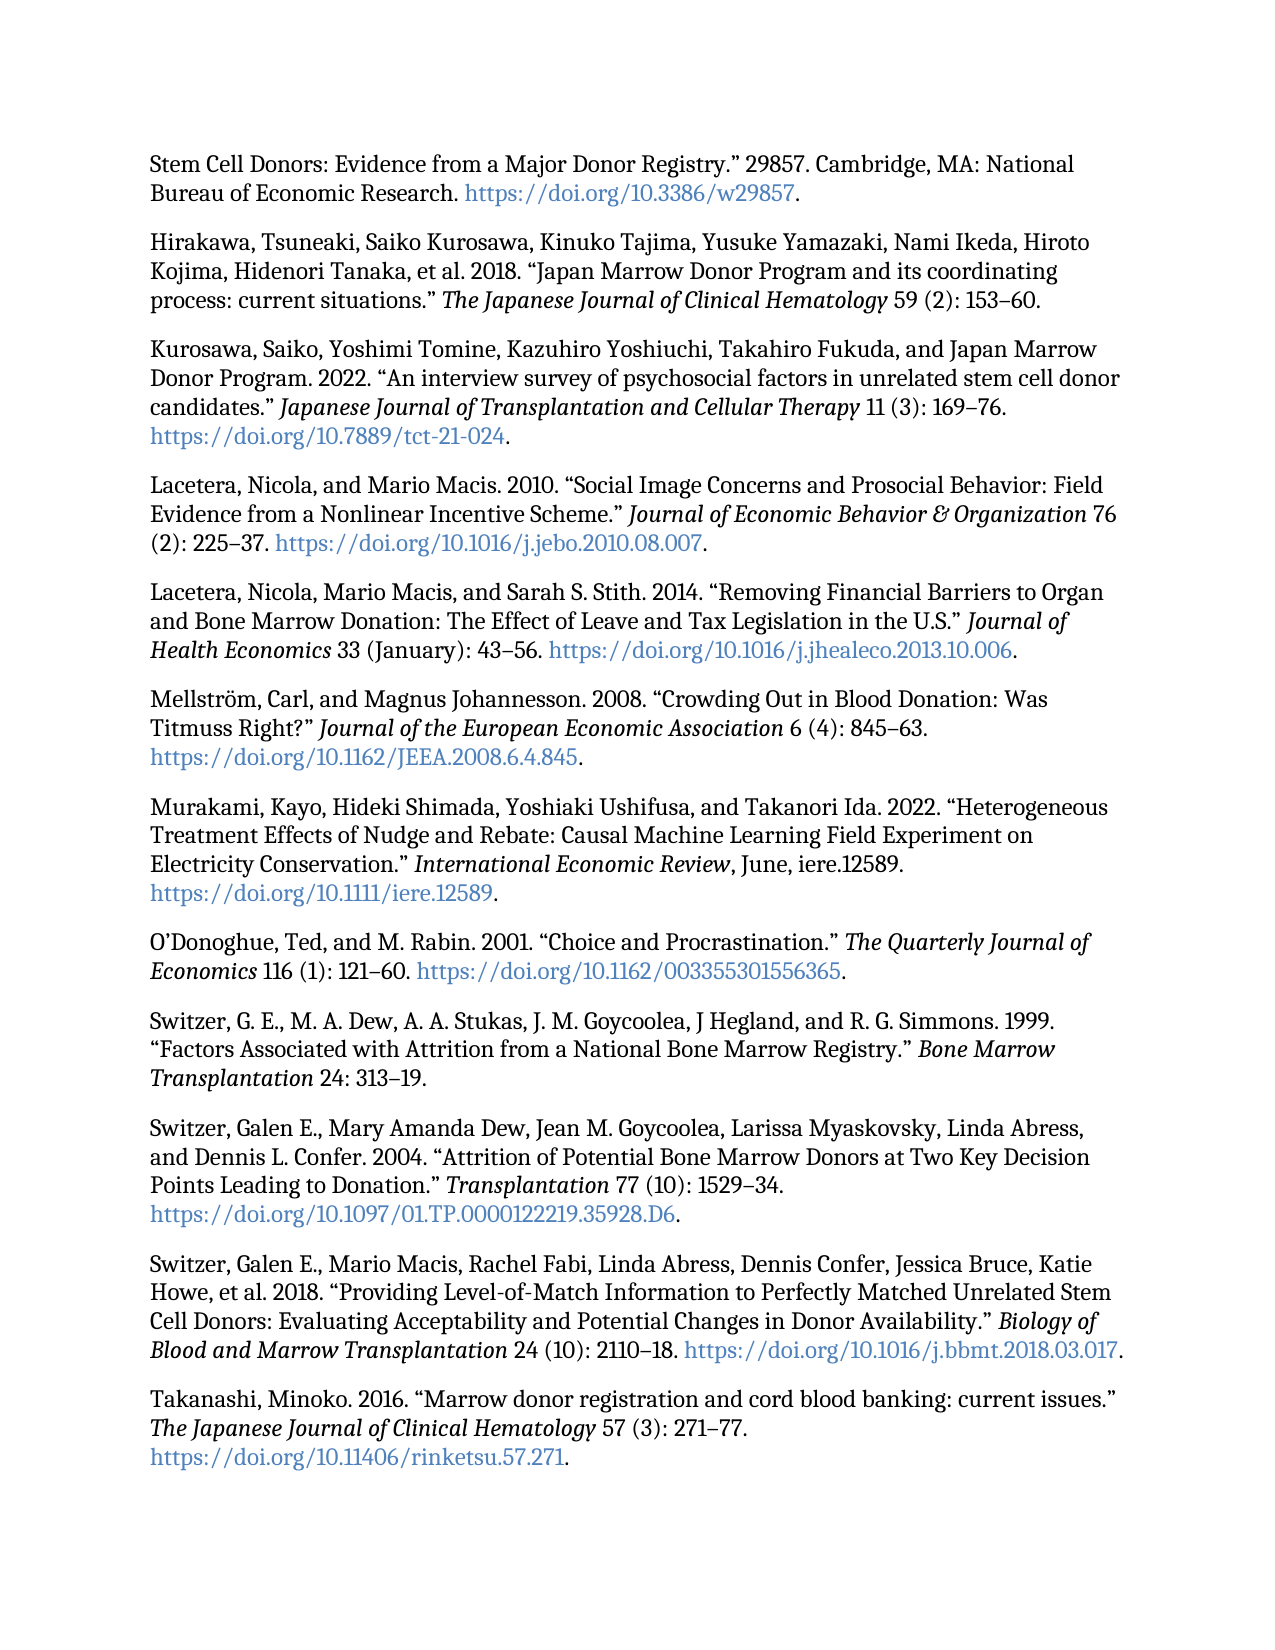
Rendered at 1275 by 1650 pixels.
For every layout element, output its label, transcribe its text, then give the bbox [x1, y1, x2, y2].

text O’Donoghue, Ted, and M. Rabin. 2001. “Choice and Procrastination.” The Quarterly Journal of Economics 116 (1): 121–60. https://doi.org/10.1162/003355301556365. [150, 928, 1125, 986]
text Switzer, Galen E., Mario Macis, Rachel Fabi, Linda Abress, Dennis Confer, Jessica Bruce, Katie Howe, et al. 2018. “Providing Level-of-Match Information to Perfectly Matched Unrelated Stem Cell Donors: Evaluating Acceptability and Potential Changes in Donor Availability.” Biology of Blood and Marrow Transplantation 24 (10): 2110–18. https://doi.org/10.1016/j.bbmt.2018.03.017. [150, 1249, 1125, 1364]
text Switzer, Galen E., Mary Amanda Dew, Jean M. Goycoolea, Larissa Myaskovsky, Linda Abress, and Dennis L. Confer. 2004. “Attrition of Potential Bone Marrow Donors at Two Key Decision Points Leading to Donation.” Transplantation 77 (10): 1529–34. https://doi.org/10.1097/01.TP.0000122219.35928.D6. [150, 1114, 1125, 1229]
text Mellström, Carl, and Magnus Johannesson. 2008. “Crowding Out in Blood Donation: Was Titmuss Right?” Journal of the European Economic Association 6 (4): 845–63. https://doi.org/10.1162/JEEA.2008.6.4.845. [150, 685, 1125, 772]
text Kurosawa, Saiko, Yoshimi Tomine, Kazuhiro Yoshiuchi, Takahiro Fukuda, and Japan Marrow Donor Program. 2022. “An interview survey of psychosocial factors in unrelated stem cell donor candidates.” Japanese Journal of Transplantation and Cellular Therapy 11 (3): 169–76. https://doi.org/10.7889/tct-21-024. [150, 335, 1125, 450]
text Lacetera, Nicola, Mario Macis, and Sarah S. Stith. 2014. “Removing Financial Barriers to Organ and Bone Marrow Donation: The Effect of Leave and Tax Legislation in the U.S.” Journal of Health Economics 33 (January): 43–56. https://doi.org/10.1016/j.jhealeco.2013.10.006. [150, 578, 1125, 664]
text Hirakawa, Tsuneaki, Saiko Kurosawa, Kinuko Tajima, Yusuke Yamazaki, Nami Ikeda, Hiroto Kojima, Hidenori Tanaka, et al. 2018. “Japan Marrow Donor Program and its coordinating process: current situations.” The Japanese Journal of Clinical Hematology 59 (2): 153–60. [150, 228, 1125, 314]
text Murakami, Kayo, Hideki Shimada, Yoshiaki Ushifusa, and Takanori Ida. 2022. “Heterogeneous Treatment Effects of Nudge and Rebate: Causal Machine Learning Field Experiment on Electricity Conservation.” International Economic Review, June, iere.12589. https://doi.org/10.1111/iere.12589. [150, 792, 1125, 907]
text Switzer, G. E., M. A. Dew, A. A. Stukas, J. M. Goycoolea, J Hegland, and R. G. Simmons. 1999. “Factors Associated with Attrition from a National Bone Marrow Registry.” Bone Marrow Transplantation 24: 313–19. [150, 1007, 1125, 1093]
text Takanashi, Minoko. 2016. “Marrow donor registration and cord blood banking: current issues.” The Japanese Journal of Clinical Hematology 57 (3): 271–77. https://doi.org/10.11406/rinketsu.57.271. [150, 1385, 1125, 1472]
text Lacetera, Nicola, and Mario Macis. 2010. “Social Image Concerns and Prosocial Behavior: Field Evidence from a Nonlinear Incentive Scheme.” Journal of Economic Behavior & Organization 76 (2): 225–37. https://doi.org/10.1016/j.jebo.2010.08.007. [150, 471, 1125, 557]
